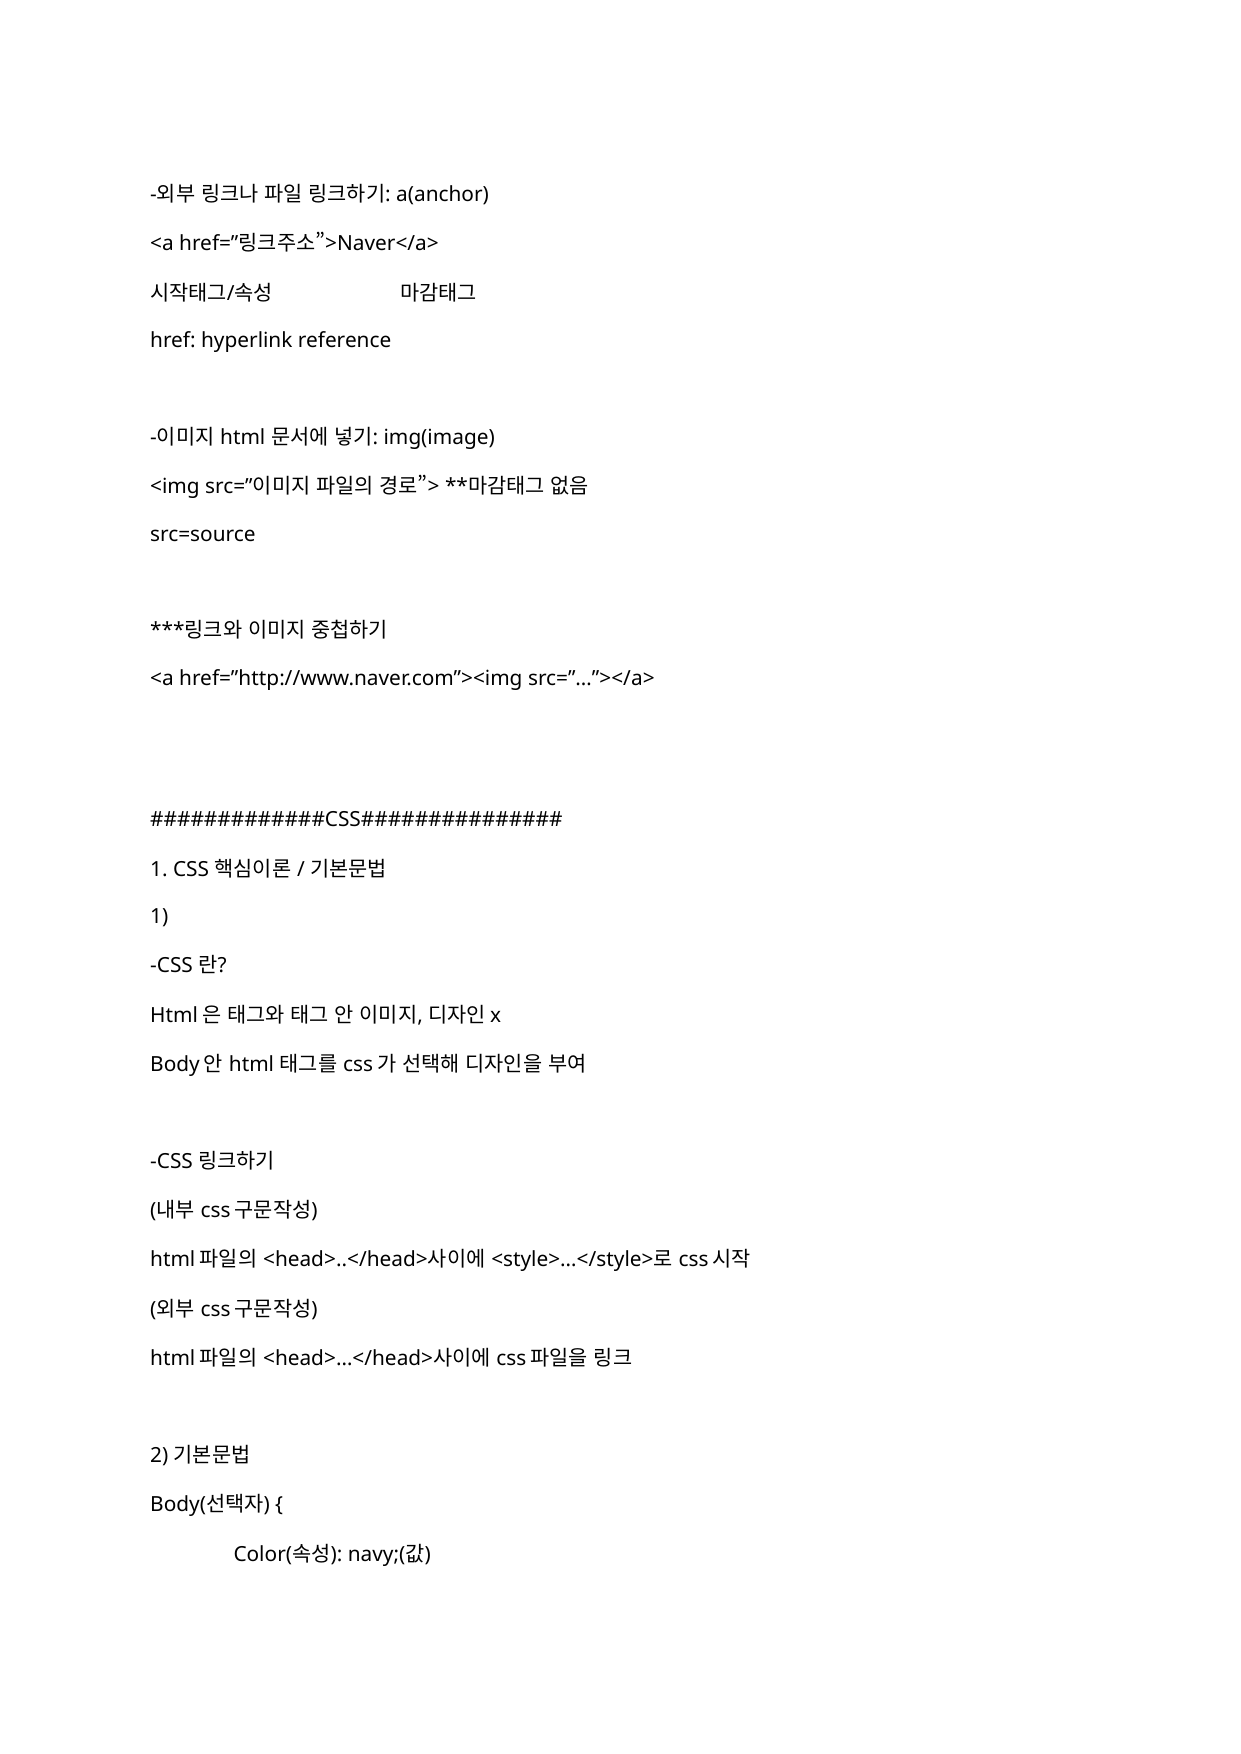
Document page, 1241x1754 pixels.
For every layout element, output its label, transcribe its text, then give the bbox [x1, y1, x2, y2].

text 1. CSS 핵심이론 / 기본문법 [150, 852, 1090, 882]
text -외부 링크나 파일 링크하기: a(anchor) [150, 177, 1090, 207]
text Body(선택자) { [150, 1487, 1090, 1518]
text src=source [150, 519, 1090, 547]
text -CSS 링크하기 [150, 1144, 1090, 1174]
text Html은 태그와 태그 안 이미지, 디자인x [150, 998, 1090, 1028]
text -이미지 html 문서에 넣기: img(image) [150, 420, 1090, 450]
text 1) [150, 901, 1090, 929]
text (내부 css구문작성) [150, 1193, 1090, 1223]
text #############CSS############### [150, 804, 1090, 833]
text <a href=”링크주소”>Naver</a> [150, 227, 1090, 257]
text href: hyperlink reference [150, 325, 1090, 354]
text Color(속성): navy;(값) [150, 1537, 1090, 1567]
text Body안 html 태그를 css가 선택해 디자인을 부여 [150, 1047, 1090, 1077]
text html파일의 <head>..</head>사이에 <style>…</style>로 css시작 [150, 1243, 1090, 1273]
text <a href=”http://www.naver.com”><img src=”…”></a> [150, 663, 1090, 691]
text 2) 기본문법 [150, 1438, 1090, 1468]
text (외부 css구문작성) [150, 1292, 1090, 1322]
text <img src=”이미지 파일의 경로”> **마감태그 없음 [150, 469, 1090, 499]
text ***링크와 이미지 중첩하기 [150, 613, 1090, 643]
text -CSS 란? [150, 948, 1090, 979]
text html파일의 <head>…</head>사이에 css파일을 링크 [150, 1341, 1090, 1372]
text 시작태그/속성 마감태그 [150, 276, 1090, 306]
